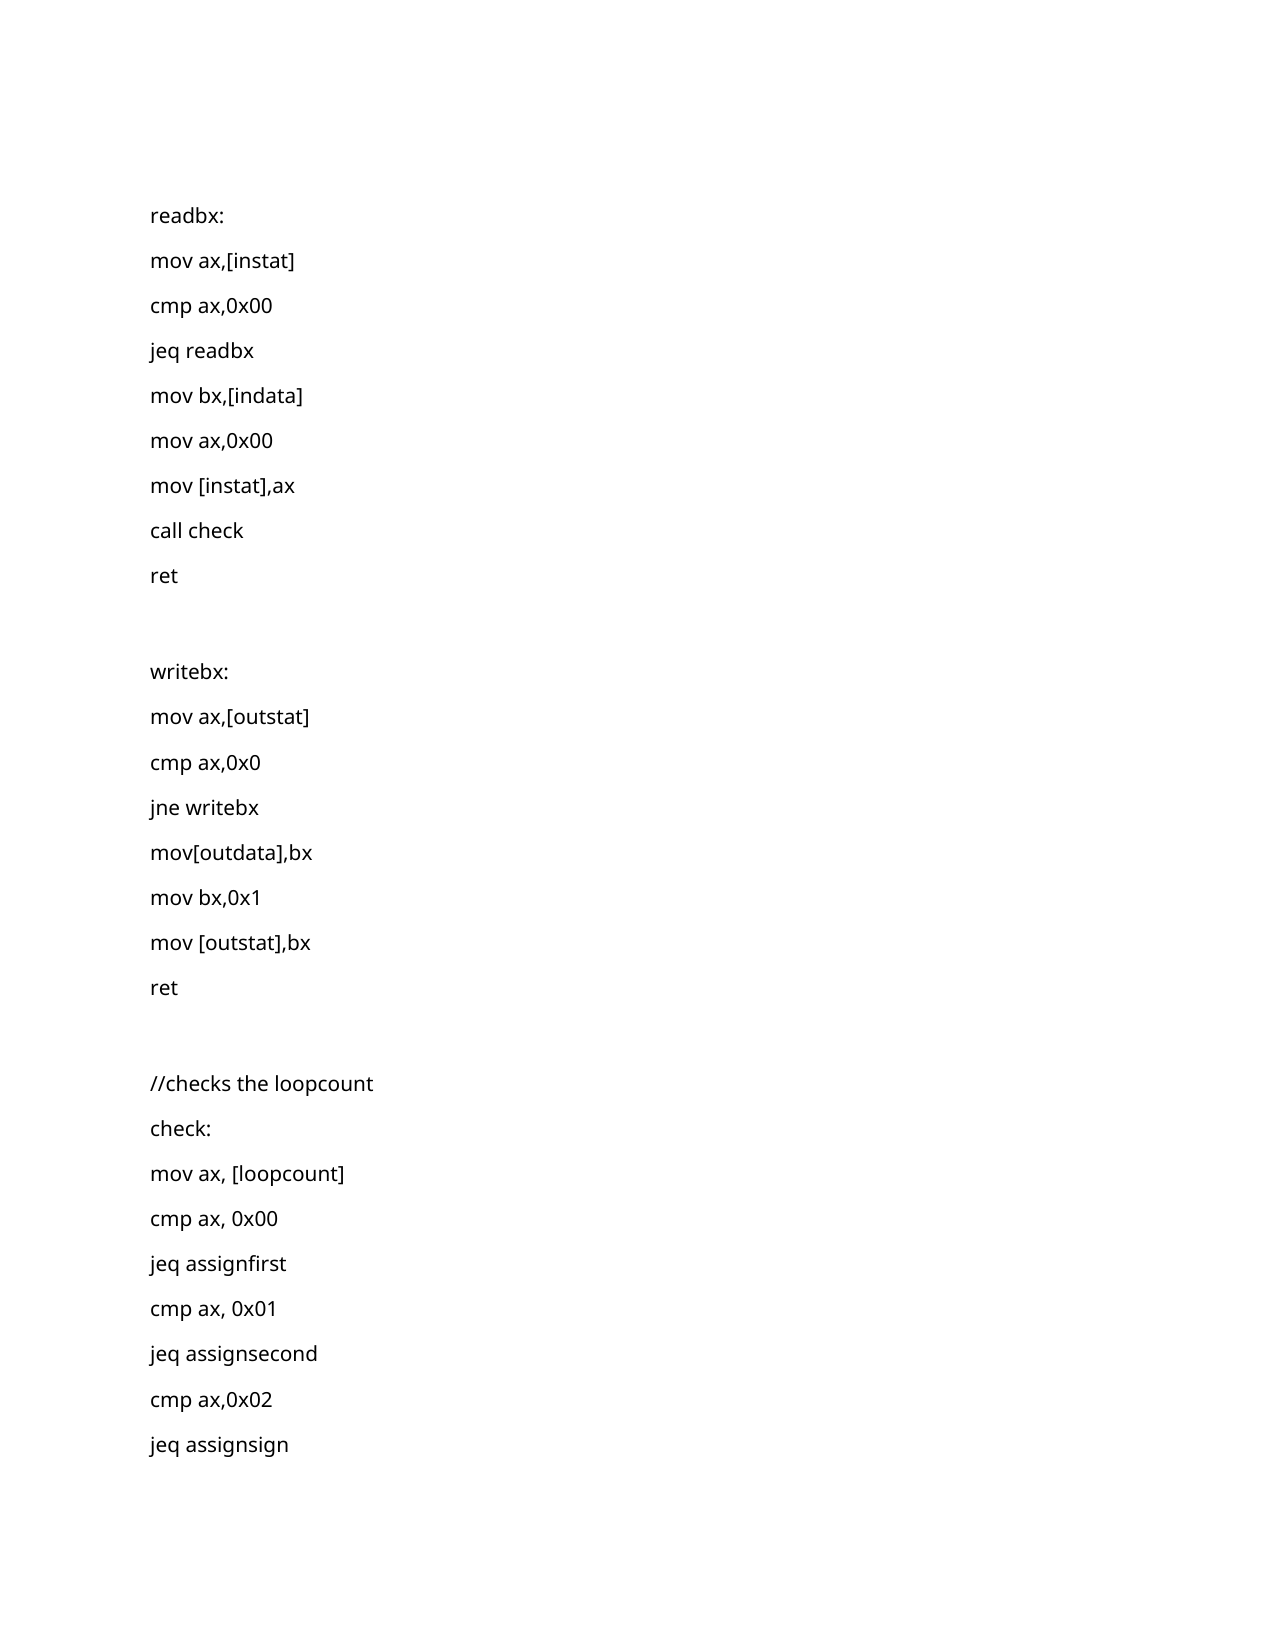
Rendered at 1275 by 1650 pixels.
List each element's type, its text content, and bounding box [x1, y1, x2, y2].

text ret [150, 973, 1125, 1002]
text call check [150, 516, 1125, 545]
text mov [outstat],bx [150, 928, 1125, 956]
text cmp ax, 0x00 [150, 1204, 1125, 1233]
text jne writebx [150, 793, 1125, 821]
text jeq assignsecond [150, 1339, 1125, 1368]
text mov ax,[outstat] [150, 702, 1125, 731]
text jeq assignsign [150, 1430, 1125, 1458]
text mov [instat],ax [150, 471, 1125, 500]
text readbx: [150, 201, 1125, 229]
text jeq readbx [150, 336, 1125, 364]
text cmp ax, 0x01 [150, 1294, 1125, 1323]
text check: [150, 1114, 1125, 1142]
text writebx: [150, 657, 1125, 686]
text mov ax,[instat] [150, 246, 1125, 274]
text cmp ax,0x02 [150, 1385, 1125, 1413]
text mov ax, [loopcount] [150, 1159, 1125, 1188]
text //checks the loopcount [150, 1069, 1125, 1097]
text cmp ax,0x00 [150, 291, 1125, 319]
text cmp ax,0x0 [150, 748, 1125, 776]
text mov bx,0x1 [150, 883, 1125, 911]
text mov[outdata],bx [150, 838, 1125, 866]
text ret [150, 562, 1125, 590]
text mov bx,[indata] [150, 381, 1125, 409]
text jeq assignfirst [150, 1249, 1125, 1278]
text mov ax,0x00 [150, 426, 1125, 455]
